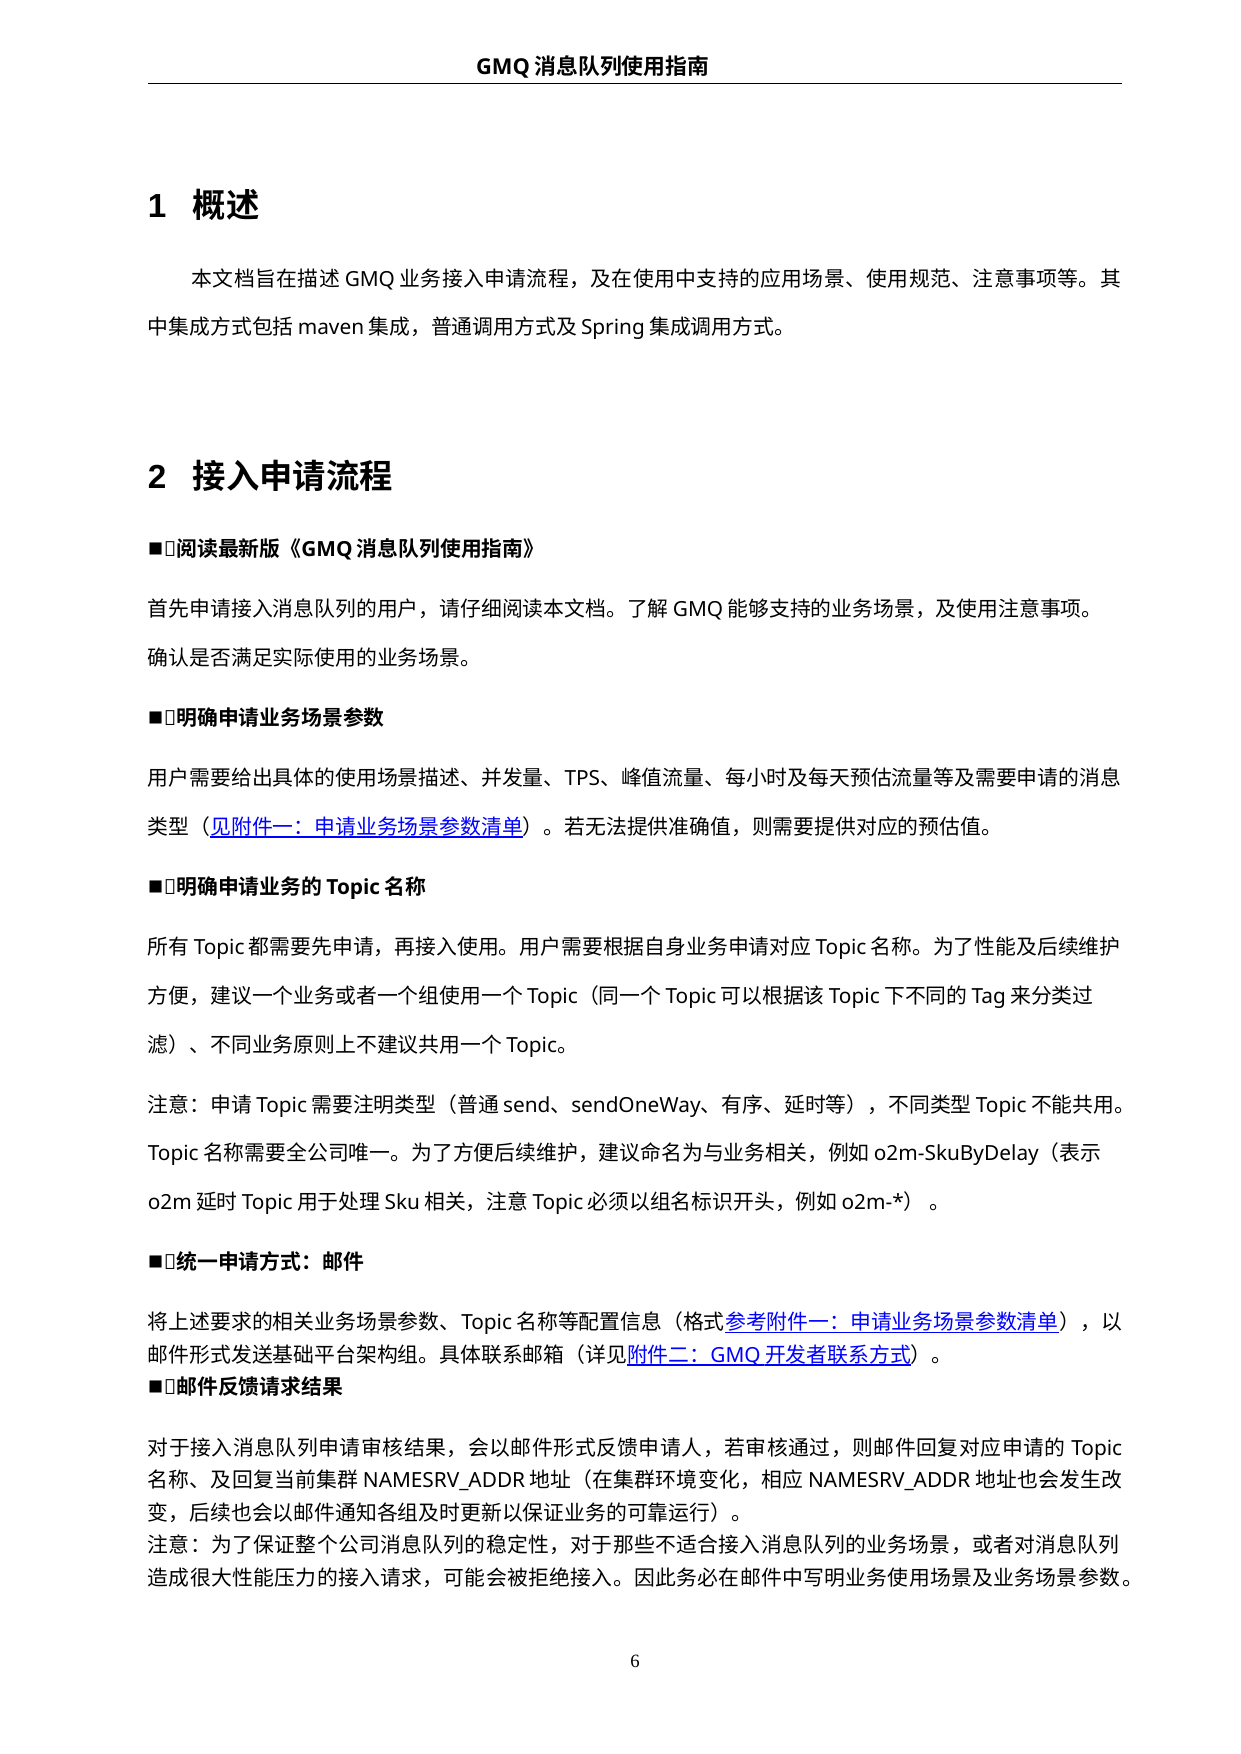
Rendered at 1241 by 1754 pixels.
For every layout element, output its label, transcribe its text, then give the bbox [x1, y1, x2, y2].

subtitle 接入申请流程 [148, 441, 1122, 506]
text 本文档旨在描述GMQ业务接入申请流程，及在使用中支持的应用场景、使用规范、注意事项等。其中集成方式包括maven集成，普通调用方式及Spring集成调用方式。 [148, 261, 1122, 342]
text 阅读最新版《GMQ消息队列使用指南》 [148, 531, 1122, 564]
text 邮件反馈请求结果 [148, 1369, 1122, 1402]
text 对于接入消息队列申请审核结果，会以邮件形式反馈申请人，若审核通过，则邮件回复对应申请的Topic名称、及回复当前集群NAMESRV_ADDR地址（在集群环境变化，相应NAMESRV_ADDR地址也会发生改变，后续也会以邮件通知各组及时更新以保证业务的可靠运行）。 [148, 1430, 1122, 1527]
subtitle 概述 [148, 171, 1122, 236]
text 注意：申请Topic需要注明类型（普通send、sendOneWay、有序、延时等），不同类型Topic不能共用。Topic名称需要全公司唯一。为了方便后续维护，建议命名为与业务相关，例如o2m-SkuByDelay（表示o2m延时Topic用于处理Sku相关，注意Topic必须以组名标识开头，例如o2m-*） 。 [148, 1087, 1122, 1217]
text 用户需要给出具体的使用场景描述、并发量、TPS、峰值流量、每小时及每天预估流量等及需要申请的消息类型（见附件一：申请业务场景参数清单）。若无法提供准确值，则需要提供对应的预估值。 [148, 760, 1122, 842]
text 将上述要求的相关业务场景参数、Topic名称等配置信息（格式参考附件一：申请业务场景参数清单），以邮件形式发送基础平台架构组。具体联系邮箱（详见附件二：GMQ开发者联系方式）。 [148, 1304, 1122, 1369]
text 明确申请业务的Topic名称 [148, 869, 1122, 902]
text 明确申请业务场景参数 [148, 700, 1122, 733]
text 统一申请方式：邮件 [148, 1244, 1122, 1277]
text 所有Topic都需要先申请，再接入使用。用户需要根据自身业务申请对应Topic名称。为了性能及后续维护方便，建议一个业务或者一个组使用一个Topic（同一个Topic可以根据该Topic下不同的Tag来分类过滤）、不同业务原则上不建议共用一个Topic。 [148, 929, 1122, 1059]
text 首先申请接入消息队列的用户，请仔细阅读本文档。了解GMQ能够支持的业务场景，及使用注意事项。确认是否满足实际使用的业务场景。 [148, 591, 1122, 673]
